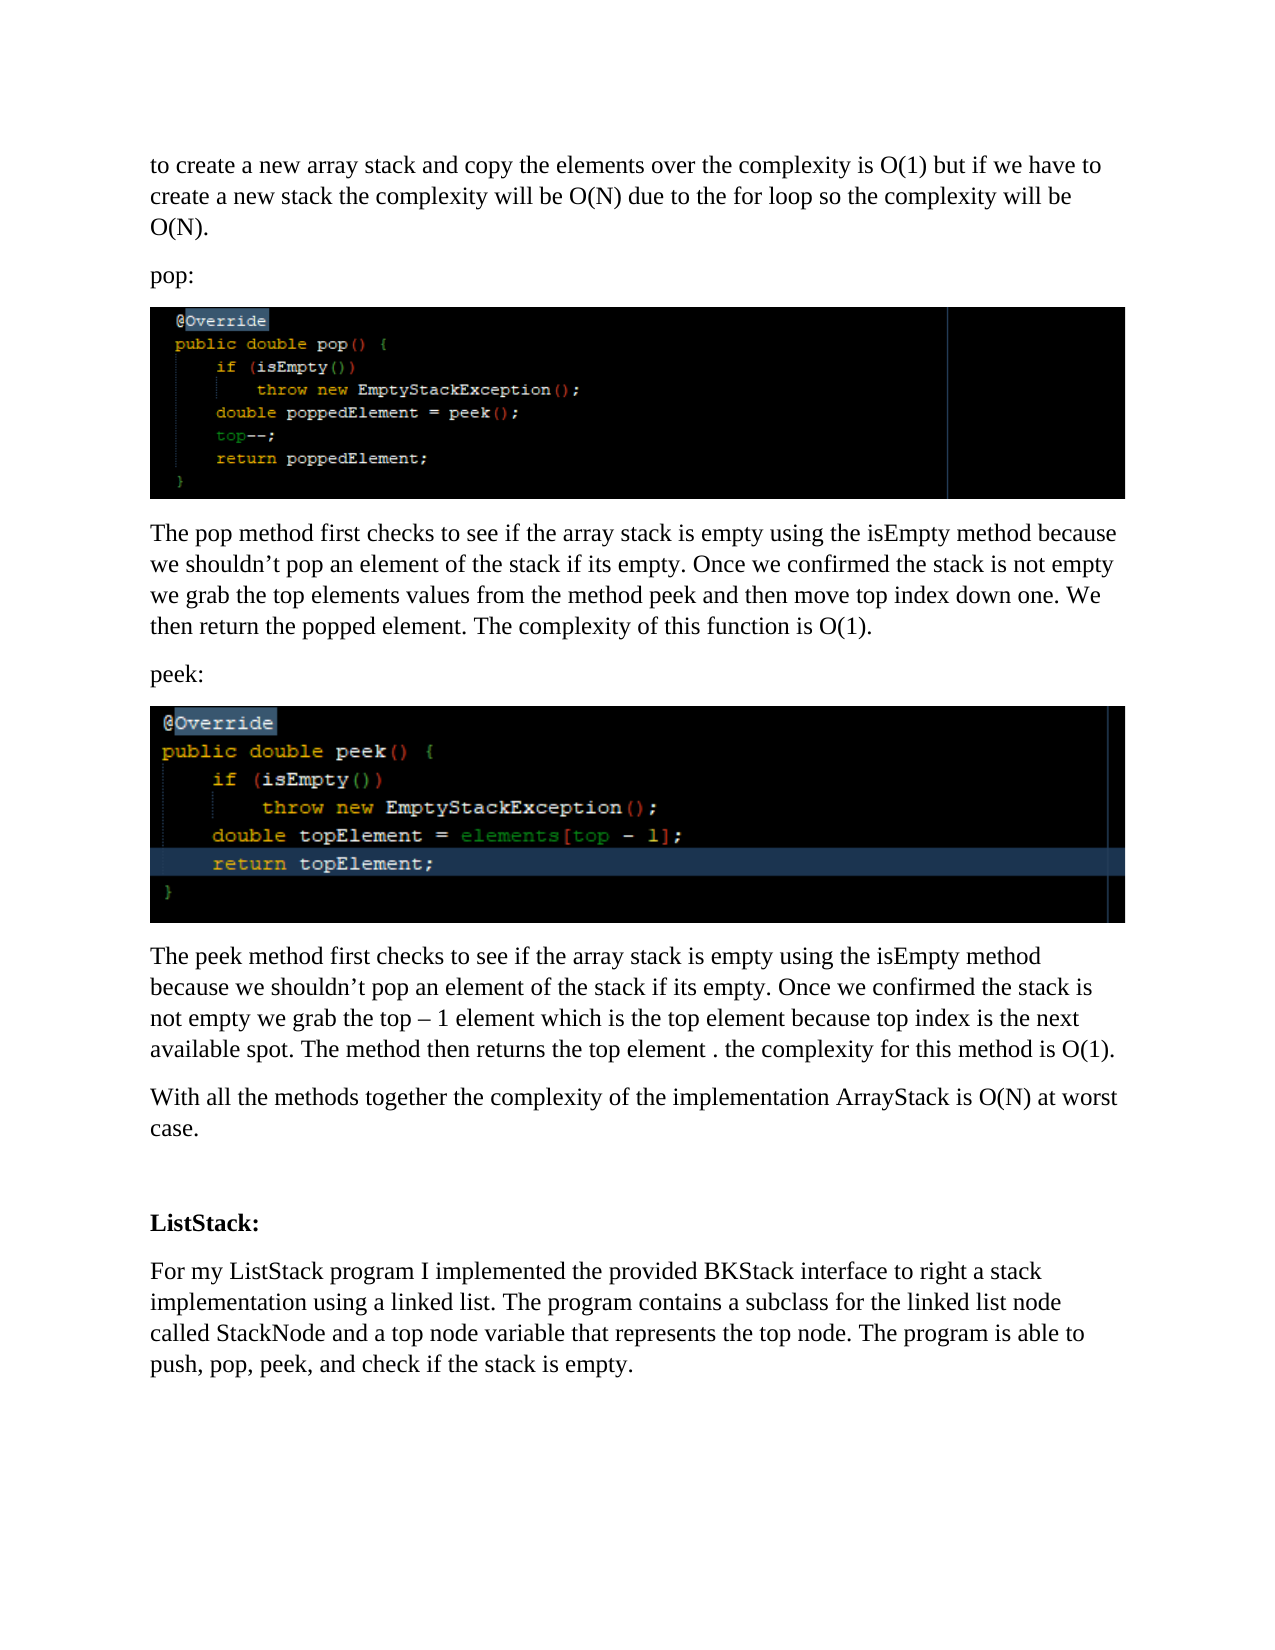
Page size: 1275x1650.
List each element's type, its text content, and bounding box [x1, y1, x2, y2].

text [150, 150, 1125, 241]
text peek: [150, 659, 1125, 687]
text ListStack: [150, 1208, 1125, 1237]
text The pop method first checks to see if the array stack is empty using the isEmpty method because we shouldn’t pop an element of the stack if its empty. Once we confirmed the stack is not empty we grab the top elements values from the method peek and then move top index down one. We then return the popped element. The complexity of this function is O(1). [150, 518, 1125, 640]
text With all the methods together the complexity of the implementation ArrayStack is O(N) at worst case. [150, 1082, 1125, 1142]
text For my ListStack program I implemented the provided BKStack interface to right a stack implementation using a linked list. The program contains a subclass for the linked list node called StackNode and a top node variable that represents the top node. The program is able to push, pop, peek, and check if the stack is empty. [150, 1256, 1125, 1378]
text The peek method first checks to see if the array stack is empty using the isEmpty method because we shouldn’t pop an element of the stack if its empty. Once we confirmed the stack is not empty we grab the top – 1 element which is the top element because top index is the next available spot. The method then returns the top element . the complexity for this method is O(1). [150, 941, 1125, 1063]
text pop: [150, 260, 1125, 288]
picture [150, 307, 1125, 499]
picture [150, 706, 1125, 923]
